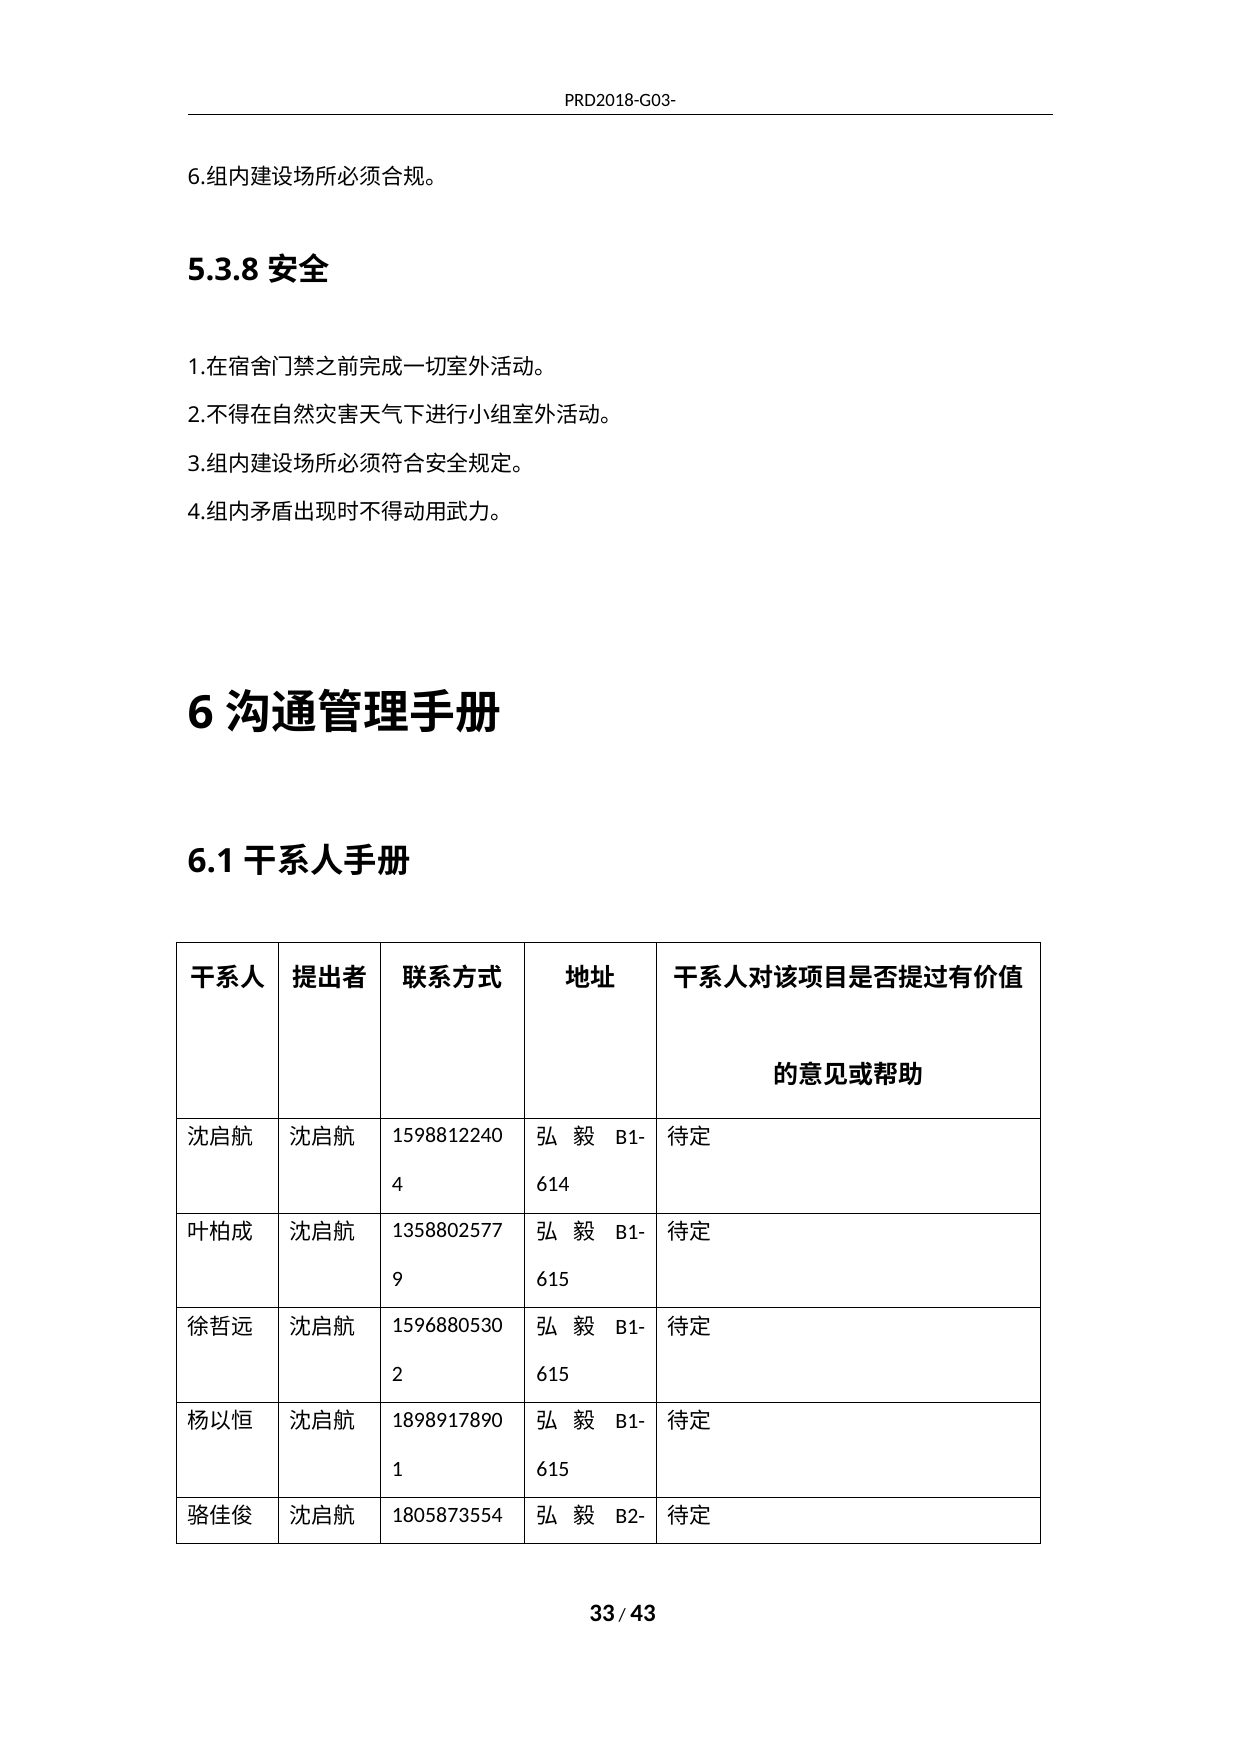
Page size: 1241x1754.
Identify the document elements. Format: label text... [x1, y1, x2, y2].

table_cell 待定 [657, 1214, 1040, 1307]
subtitle 5.3.8 安全 [187, 234, 1053, 299]
table_header 干系人 [177, 943, 278, 1118]
table_cell 弘毅B1-615 [525, 1308, 656, 1402]
table_cell 弘毅B1-615 [525, 1403, 656, 1497]
table_cell 弘毅B2-206 [525, 1498, 656, 1543]
table_cell 待定 [657, 1498, 1040, 1543]
table_header 地址 [525, 943, 656, 1118]
table_cell 沈启航 [279, 1119, 380, 1212]
table_cell 18989178901 [381, 1403, 524, 1497]
text 4.组内矛盾出现时不得动用武力。 [187, 494, 1053, 526]
table_cell 弘毅B1-615 [525, 1214, 656, 1307]
table_cell 13588025779 [381, 1214, 524, 1307]
table_cell 叶柏成 [177, 1214, 278, 1307]
subtitle 6.1 干系人手册 [187, 825, 1053, 890]
table_cell 徐哲远 [177, 1308, 278, 1402]
text 1.在宿舍门禁之前完成一切室外活动。 [187, 349, 1053, 381]
text 3.组内建设场所必须符合安全规定。 [187, 445, 1053, 478]
table_cell 沈启航 [279, 1403, 380, 1497]
table_cell 待定 [657, 1119, 1040, 1212]
table_header 提出者 [279, 943, 380, 1118]
text 2.不得在自然灾害天气下进行小组室外活动。 [187, 397, 1053, 429]
table_cell 弘毅B1-614 [525, 1119, 656, 1212]
table_header 联系方式 [381, 943, 524, 1118]
table_cell 沈启航 [279, 1308, 380, 1402]
table_cell 沈启航 [279, 1214, 380, 1307]
table_cell 18058735546 [381, 1498, 524, 1543]
text 6.组内建设场所必须合规。 [187, 158, 1053, 191]
table_cell 15968805302 [381, 1308, 524, 1402]
table_header 干系人对该项目是否提过有价值的意见或帮助 [657, 943, 1040, 1118]
table_cell 待定 [657, 1403, 1040, 1497]
table_cell 骆佳俊 [177, 1498, 278, 1543]
table_cell 沈启航 [279, 1498, 380, 1543]
table_cell 沈启航 [177, 1119, 278, 1212]
table_cell 15988122404 [381, 1119, 524, 1212]
table_cell 杨以恒 [177, 1403, 278, 1497]
table_cell 待定 [657, 1308, 1040, 1402]
subtitle 6 沟通管理手册 [187, 660, 1053, 758]
